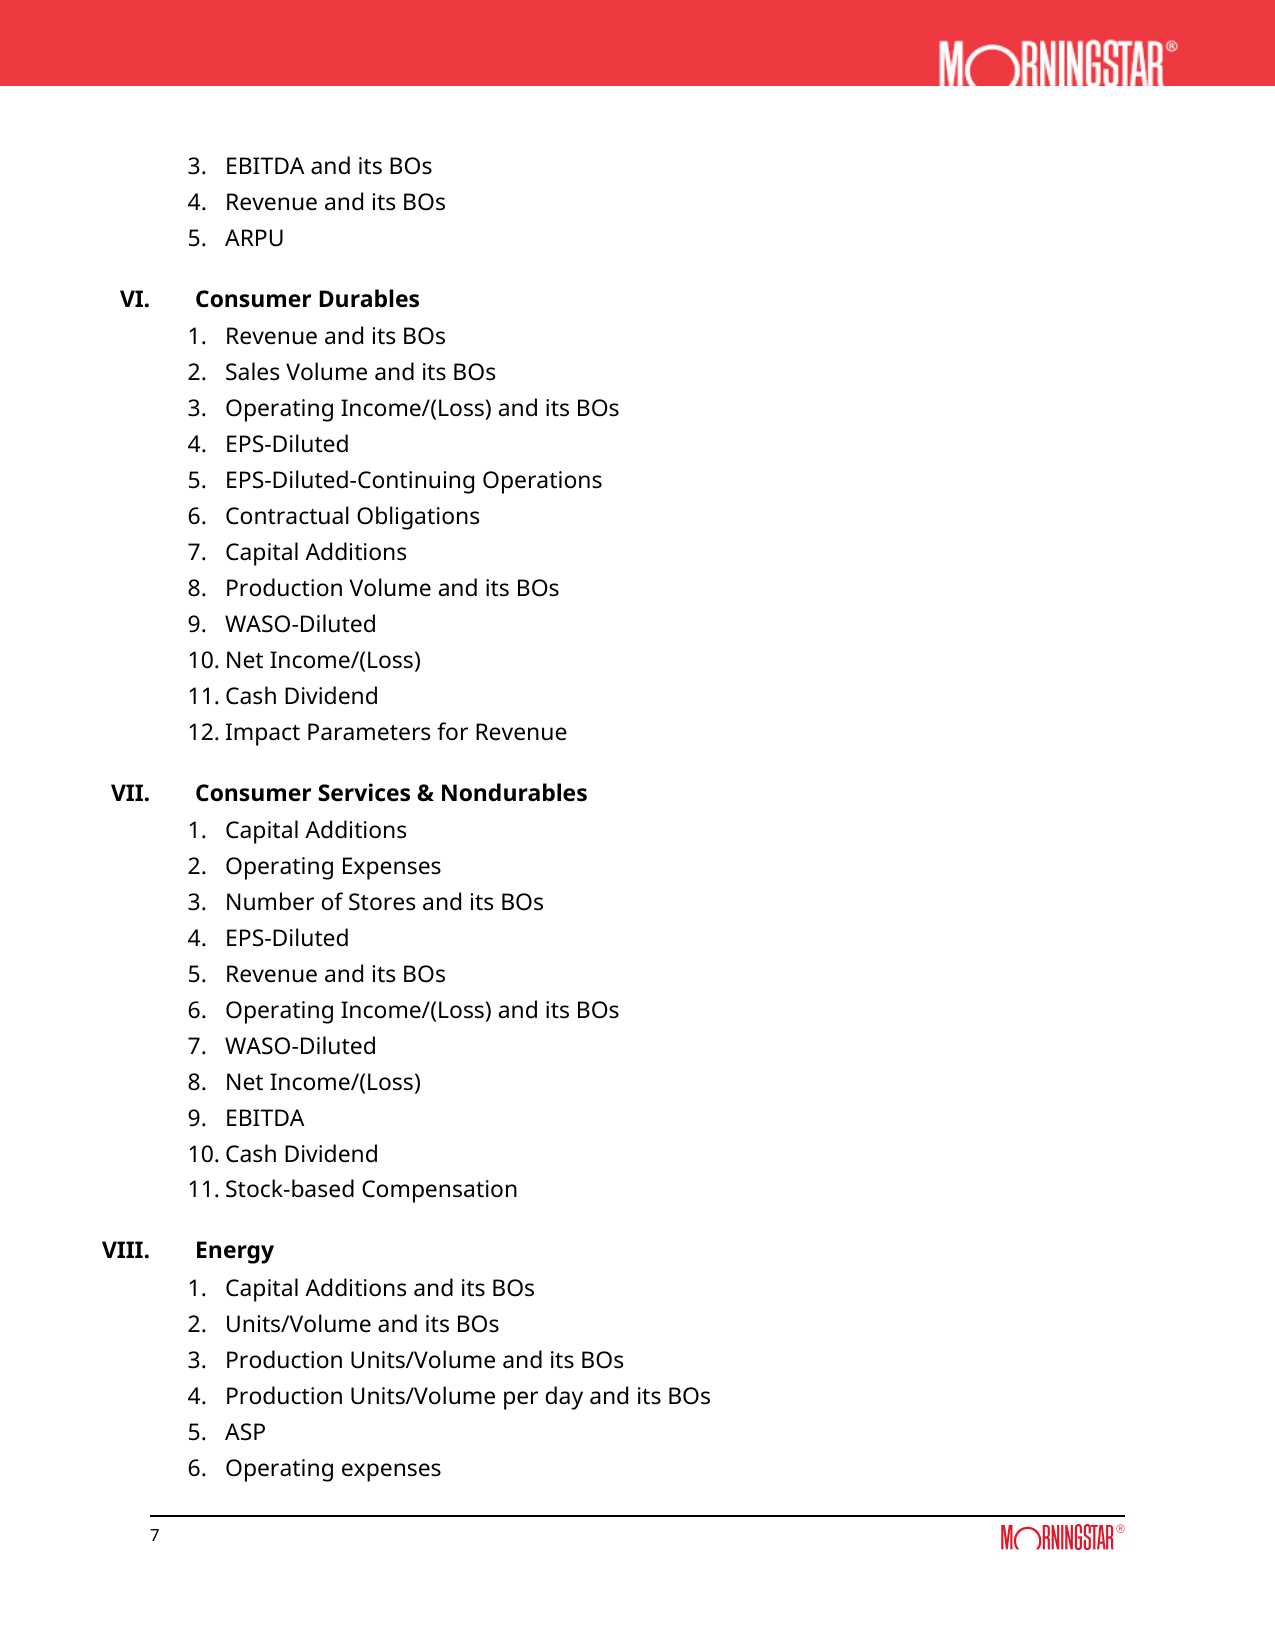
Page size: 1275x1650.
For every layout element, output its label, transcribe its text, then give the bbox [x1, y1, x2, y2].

list Production Volume and its BOs [187, 572, 1125, 603]
list Revenue and its BOs [187, 958, 1125, 989]
list Net Income/(Loss) [187, 644, 1125, 675]
list Number of Stores and its BOs [187, 886, 1125, 917]
list Impact Parameters for Revenue [187, 716, 1125, 747]
list Operating Expenses [187, 850, 1125, 881]
subtitle Consumer Services & Nondurables [150, 777, 1125, 808]
list ARPU [187, 222, 1125, 253]
list EPS-Diluted-Continuing Operations [187, 464, 1125, 495]
list Net Income/(Loss) [187, 1066, 1125, 1097]
list Operating Income/(Loss) and its BOs [187, 392, 1125, 423]
list Operating Income/(Loss) and its BOs [187, 994, 1125, 1025]
list Production Units/Volume per day and its BOs [187, 1380, 1125, 1411]
list EPS-Diluted [187, 428, 1125, 459]
picture [995, 1518, 1132, 1558]
list Capital Additions [187, 814, 1125, 845]
list WASO-Diluted [187, 608, 1125, 639]
list EBITDA [187, 1102, 1125, 1133]
list Production Units/Volume and its BOs [187, 1344, 1125, 1375]
subtitle Energy [150, 1234, 1125, 1266]
list ASP [187, 1416, 1125, 1447]
list WASO-Diluted [187, 1030, 1125, 1061]
list Operating expenses [187, 1452, 1125, 1483]
list EPS-Diluted [187, 922, 1125, 953]
list Contractual Obligations [187, 500, 1125, 531]
list Revenue and its BOs [187, 186, 1125, 217]
list Capital Additions [187, 536, 1125, 567]
list Capital Additions and its BOs [187, 1272, 1125, 1303]
list Sales Volume and its BOs [187, 356, 1125, 387]
list Stock-based Compensation [187, 1173, 1125, 1205]
list Cash Dividend [187, 1137, 1125, 1169]
subtitle Consumer Durables [150, 283, 1125, 314]
list EBITDA and its BOs [187, 150, 1125, 181]
list Revenue and its BOs [187, 320, 1125, 352]
list Units/Volume and its BOs [187, 1308, 1125, 1339]
list Cash Dividend [187, 680, 1125, 711]
